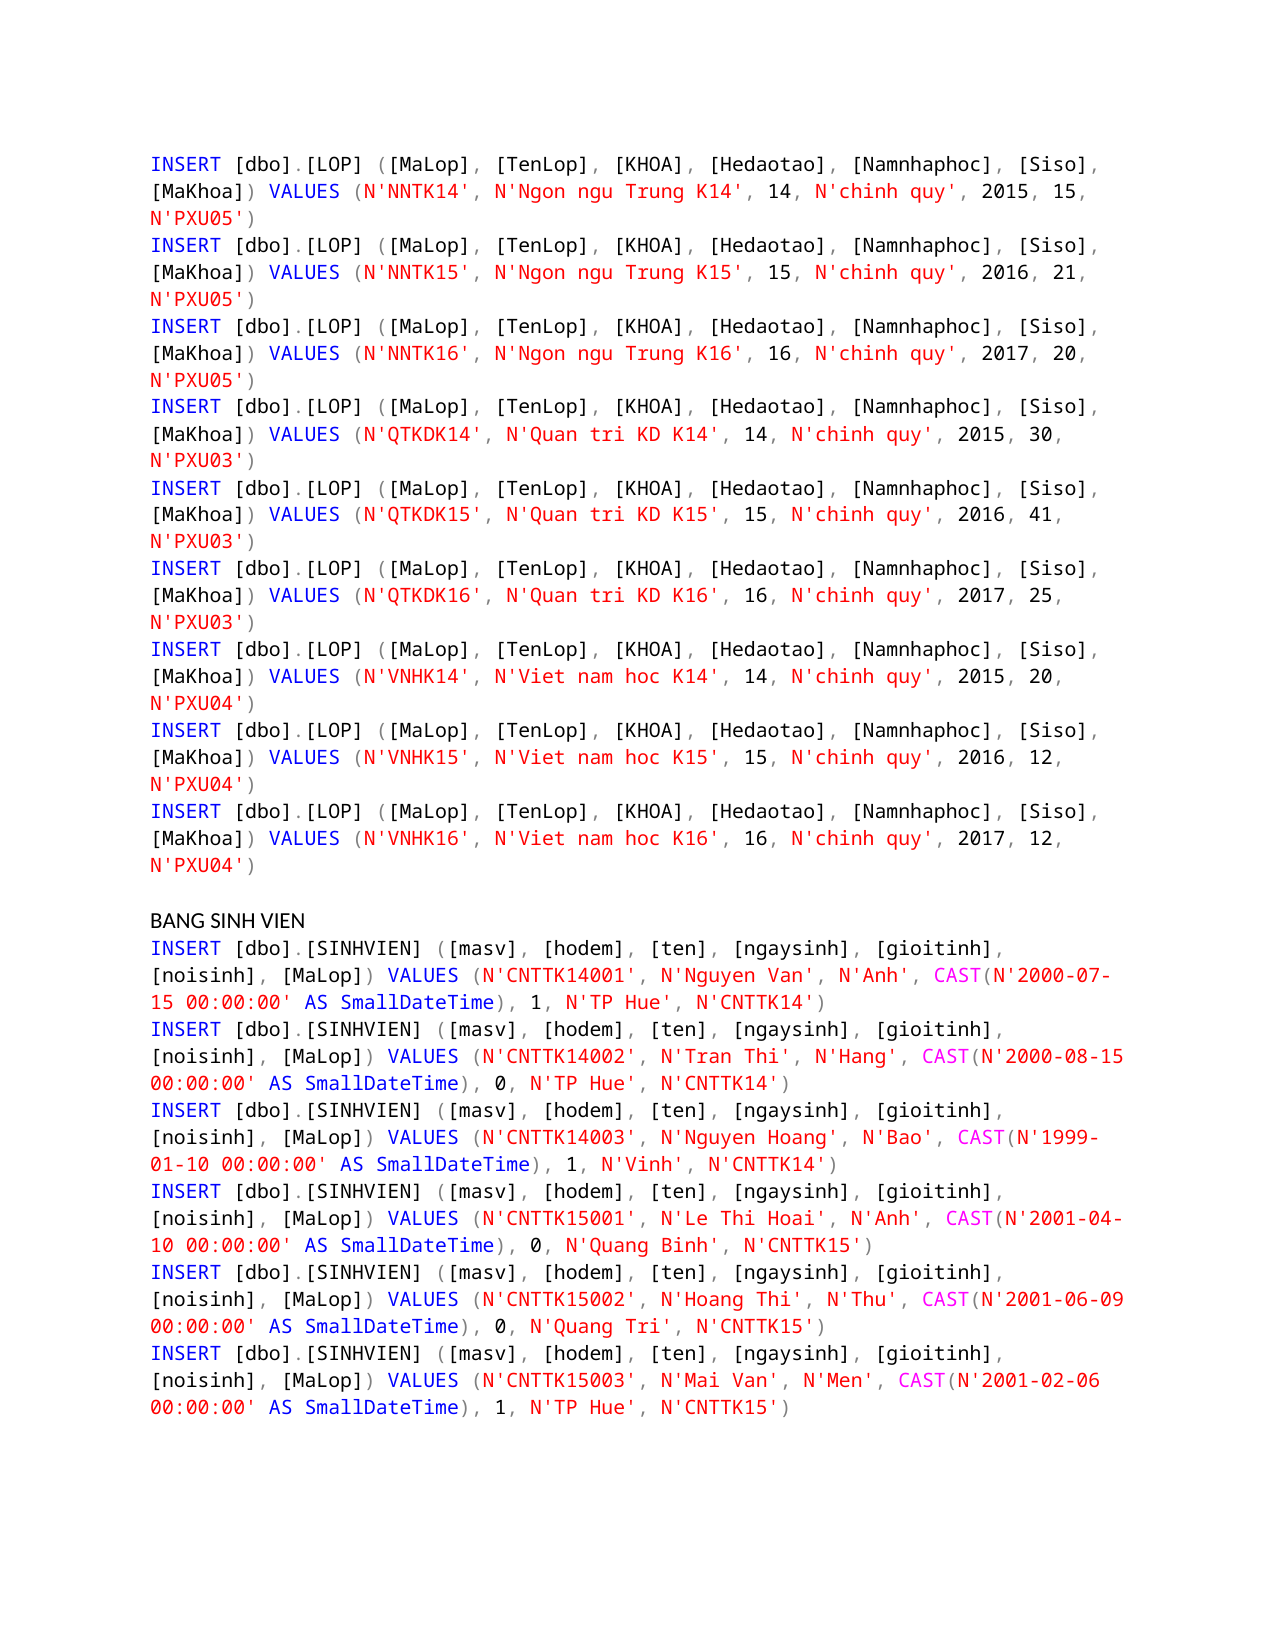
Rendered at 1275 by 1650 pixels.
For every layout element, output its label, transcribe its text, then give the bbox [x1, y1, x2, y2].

text INSERT [dbo].[SINHVIEN] ([masv], [hodem], [ten], [ngaysinh], [gioitinh], [noisinh], [MaLop]) VALUES (N'CNTTK14002', N'Tran Thi', N'Hang', CAST(N'2000-08-15 00:00:00' AS SmallDateTime), 0, N'TP Hue', N'CNTTK14') [150, 1015, 1125, 1096]
text INSERT [dbo].[LOP] ([MaLop], [TenLop], [KHOA], [Hedaotao], [Namnhaphoc], [Siso], [MaKhoa]) VALUES (N'QTKDK14', N'Quan tri KD K14', 14, N'chinh quy', 2015, 30, N'PXU03') [150, 393, 1125, 474]
text INSERT [dbo].[LOP] ([MaLop], [TenLop], [KHOA], [Hedaotao], [Namnhaphoc], [Siso], [MaKhoa]) VALUES (N'VNHK15', N'Viet nam hoc K15', 15, N'chinh quy', 2016, 12, N'PXU04') [150, 717, 1125, 797]
text INSERT [dbo].[LOP] ([MaLop], [TenLop], [KHOA], [Hedaotao], [Namnhaphoc], [Siso], [MaKhoa]) VALUES (N'NNTK14', N'Ngon ngu Trung K14', 14, N'chinh quy', 2015, 15, N'PXU05') [150, 150, 1125, 231]
text INSERT [dbo].[LOP] ([MaLop], [TenLop], [KHOA], [Hedaotao], [Namnhaphoc], [Siso], [MaKhoa]) VALUES (N'QTKDK16', N'Quan tri KD K16', 16, N'chinh quy', 2017, 25, N'PXU03') [150, 555, 1125, 636]
text INSERT [dbo].[LOP] ([MaLop], [TenLop], [KHOA], [Hedaotao], [Namnhaphoc], [Siso], [MaKhoa]) VALUES (N'QTKDK15', N'Quan tri KD K15', 15, N'chinh quy', 2016, 41, N'PXU03') [150, 474, 1125, 555]
text BANG SINH VIEN [150, 906, 1125, 934]
text INSERT [dbo].[SINHVIEN] ([masv], [hodem], [ten], [ngaysinh], [gioitinh], [noisinh], [MaLop]) VALUES (N'CNTTK14001', N'Nguyen Van', N'Anh', CAST(N'2000-07-15 00:00:00' AS SmallDateTime), 1, N'TP Hue', N'CNTTK14') [150, 934, 1125, 1015]
text INSERT [dbo].[SINHVIEN] ([masv], [hodem], [ten], [ngaysinh], [gioitinh], [noisinh], [MaLop]) VALUES (N'CNTTK15003', N'Mai Van', N'Men', CAST(N'2001-02-06 00:00:00' AS SmallDateTime), 1, N'TP Hue', N'CNTTK15') [150, 1339, 1125, 1420]
text INSERT [dbo].[LOP] ([MaLop], [TenLop], [KHOA], [Hedaotao], [Namnhaphoc], [Siso], [MaKhoa]) VALUES (N'VNHK16', N'Viet nam hoc K16', 16, N'chinh quy', 2017, 12, N'PXU04') [150, 797, 1125, 878]
text INSERT [dbo].[LOP] ([MaLop], [TenLop], [KHOA], [Hedaotao], [Namnhaphoc], [Siso], [MaKhoa]) VALUES (N'NNTK15', N'Ngon ngu Trung K15', 15, N'chinh quy', 2016, 21, N'PXU05') [150, 231, 1125, 312]
text INSERT [dbo].[LOP] ([MaLop], [TenLop], [KHOA], [Hedaotao], [Namnhaphoc], [Siso], [MaKhoa]) VALUES (N'VNHK14', N'Viet nam hoc K14', 14, N'chinh quy', 2015, 20, N'PXU04') [150, 636, 1125, 717]
text INSERT [dbo].[SINHVIEN] ([masv], [hodem], [ten], [ngaysinh], [gioitinh], [noisinh], [MaLop]) VALUES (N'CNTTK15002', N'Hoang Thi', N'Thu', CAST(N'2001-06-09 00:00:00' AS SmallDateTime), 0, N'Quang Tri', N'CNTTK15') [150, 1258, 1125, 1339]
text INSERT [dbo].[LOP] ([MaLop], [TenLop], [KHOA], [Hedaotao], [Namnhaphoc], [Siso], [MaKhoa]) VALUES (N'NNTK16', N'Ngon ngu Trung K16', 16, N'chinh quy', 2017, 20, N'PXU05') [150, 312, 1125, 393]
text INSERT [dbo].[SINHVIEN] ([masv], [hodem], [ten], [ngaysinh], [gioitinh], [noisinh], [MaLop]) VALUES (N'CNTTK15001', N'Le Thi Hoai', N'Anh', CAST(N'2001-04-10 00:00:00' AS SmallDateTime), 0, N'Quang Binh', N'CNTTK15') [150, 1177, 1125, 1258]
text INSERT [dbo].[SINHVIEN] ([masv], [hodem], [ten], [ngaysinh], [gioitinh], [noisinh], [MaLop]) VALUES (N'CNTTK14003', N'Nguyen Hoang', N'Bao', CAST(N'1999-01-10 00:00:00' AS SmallDateTime), 1, N'Vinh', N'CNTTK14') [150, 1096, 1125, 1177]
